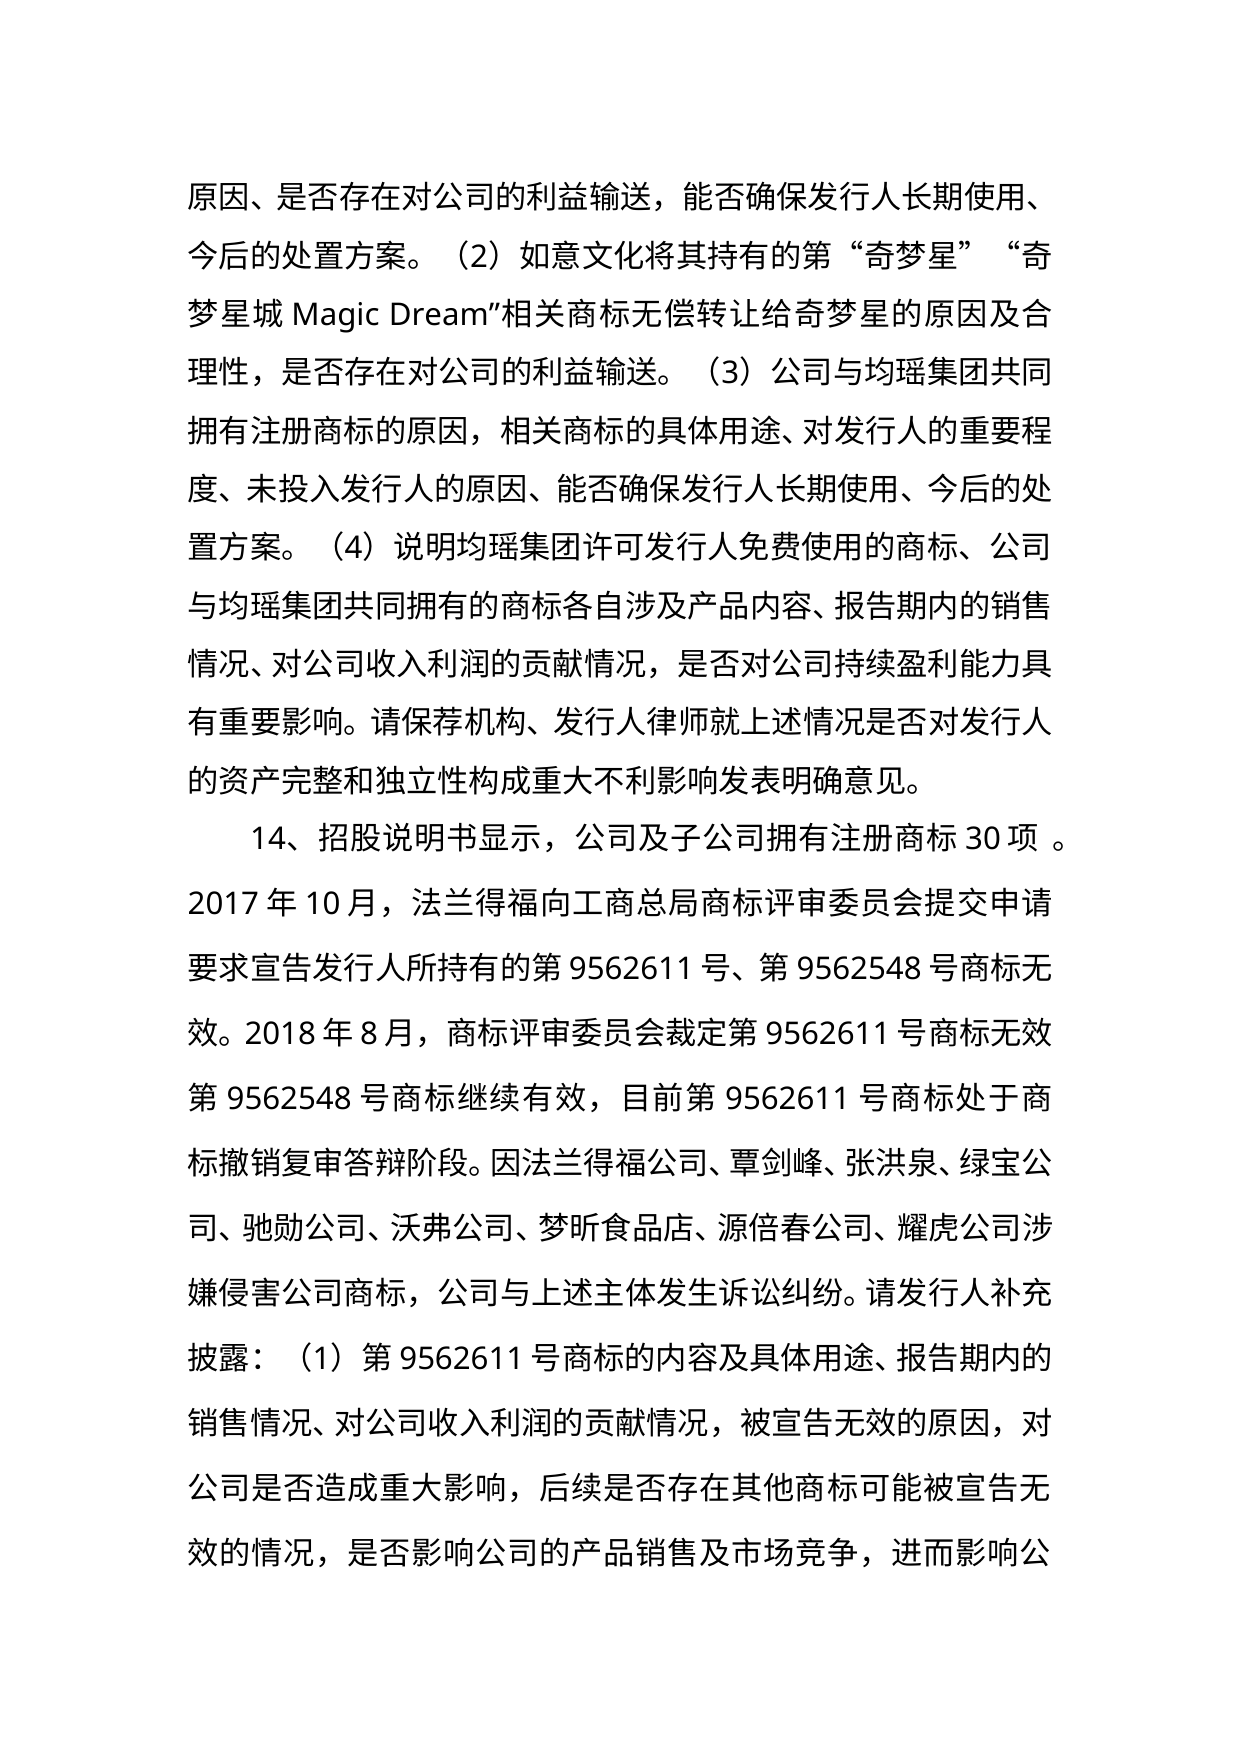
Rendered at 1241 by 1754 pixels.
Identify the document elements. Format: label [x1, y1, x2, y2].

text [187, 1037, 1053, 1557]
list [187, 162, 1053, 1037]
